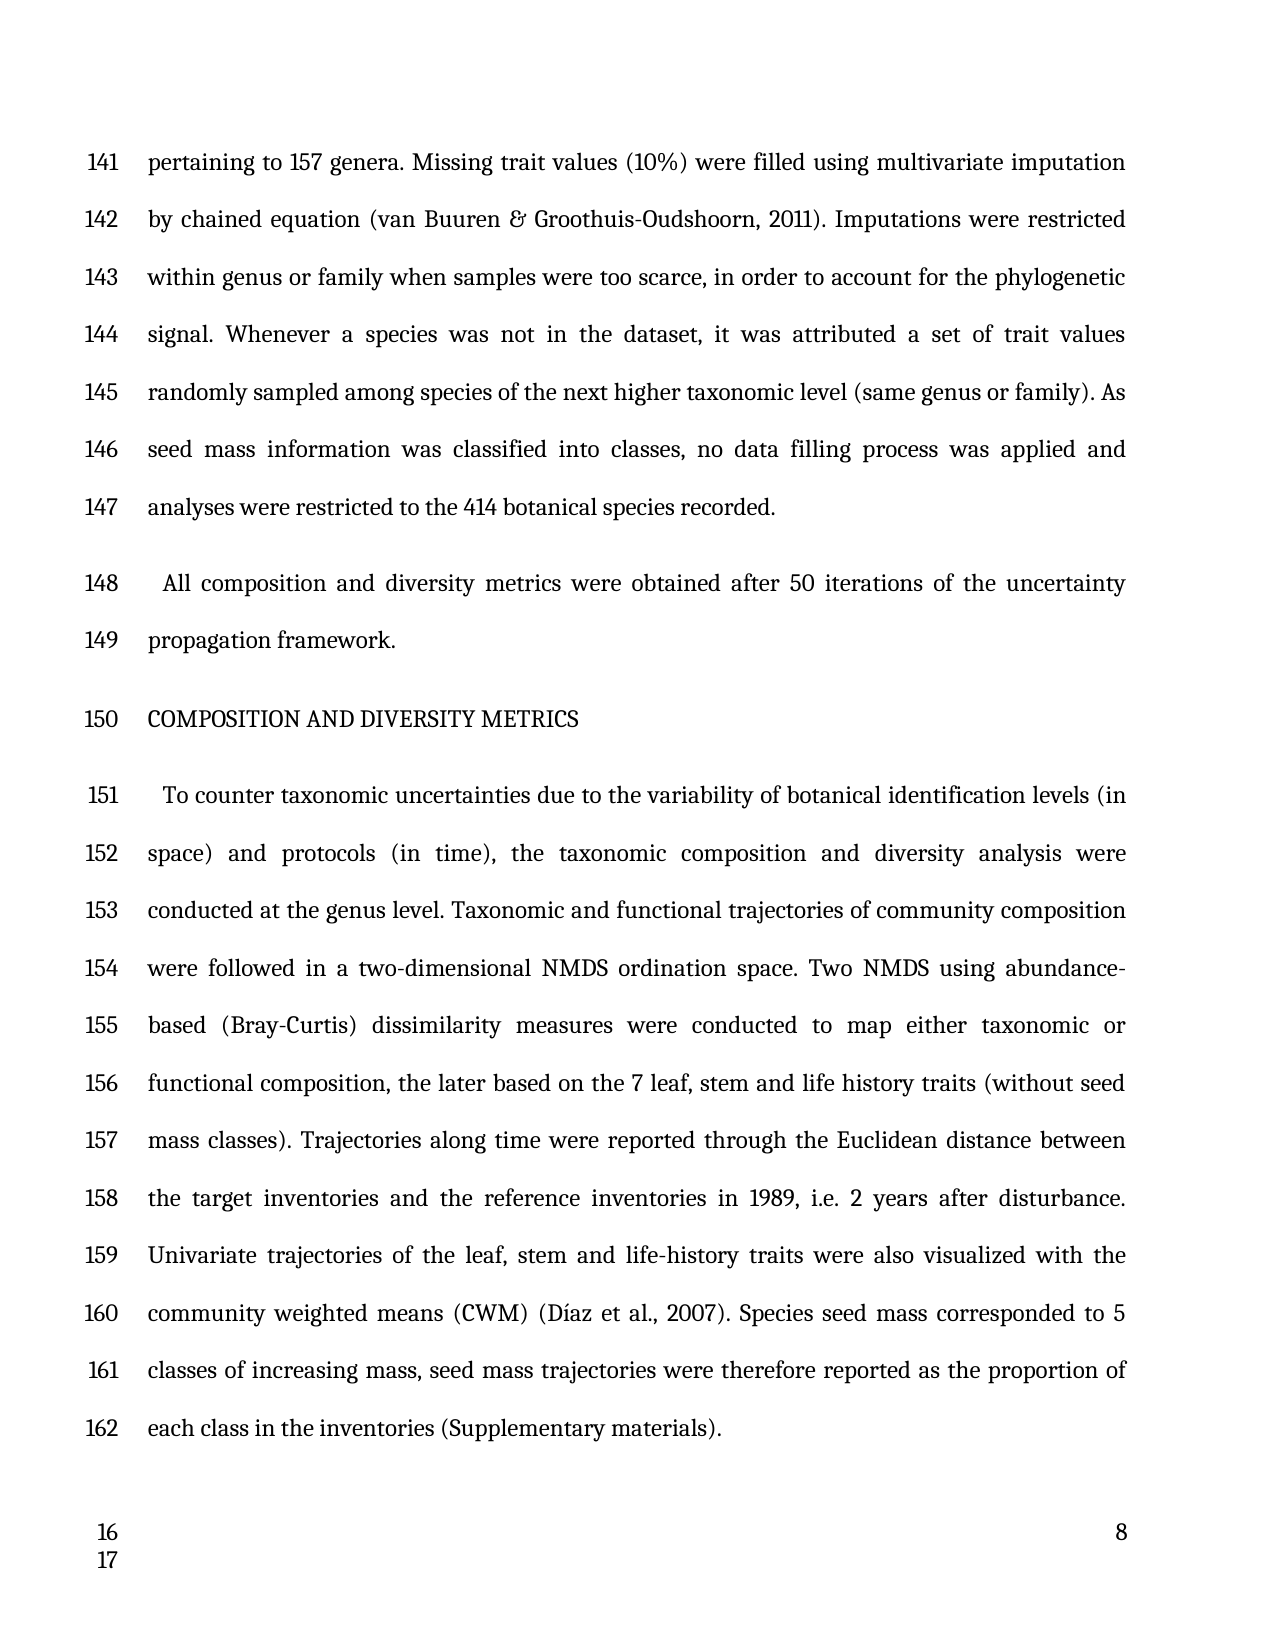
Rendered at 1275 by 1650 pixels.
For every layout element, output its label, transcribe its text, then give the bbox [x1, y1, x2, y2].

subtitle COMPOSITION AND DIVERSITY METRICS [148, 705, 1127, 733]
text All composition and diversity metrics were obtained after 50 iterations of the uncertainty propagation framework. [148, 569, 1127, 655]
text To counter taxonomic uncertainties due to the variability of botanical identification levels (in space) and protocols (in time), the taxonomic composition and diversity analysis were conducted at the genus level. Taxonomic and functional trajectories of community composition were followed in a two-dimensional NMDS ordination space. Two NMDS using abundance-based (Bray-Curtis) dissimilarity measures were conducted to map either taxonomic or functional composition, the later based on the 7 leaf, stem and life history traits (without seed mass classes). Trajectories along time were reported through the Euclidean distance between the target inventories and the reference inventories in 1989, i.e. 2 years after disturbance. Univariate trajectories of the leaf, stem and life-history traits were also visualized with the community weighted means (CWM) (Díaz et al., 2007). Species seed mass corresponded to 5 classes of increasing mass, seed mass trajectories were therefore reported as the proportion of each class in the inventories (Supplementary materials). [148, 781, 1127, 1442]
